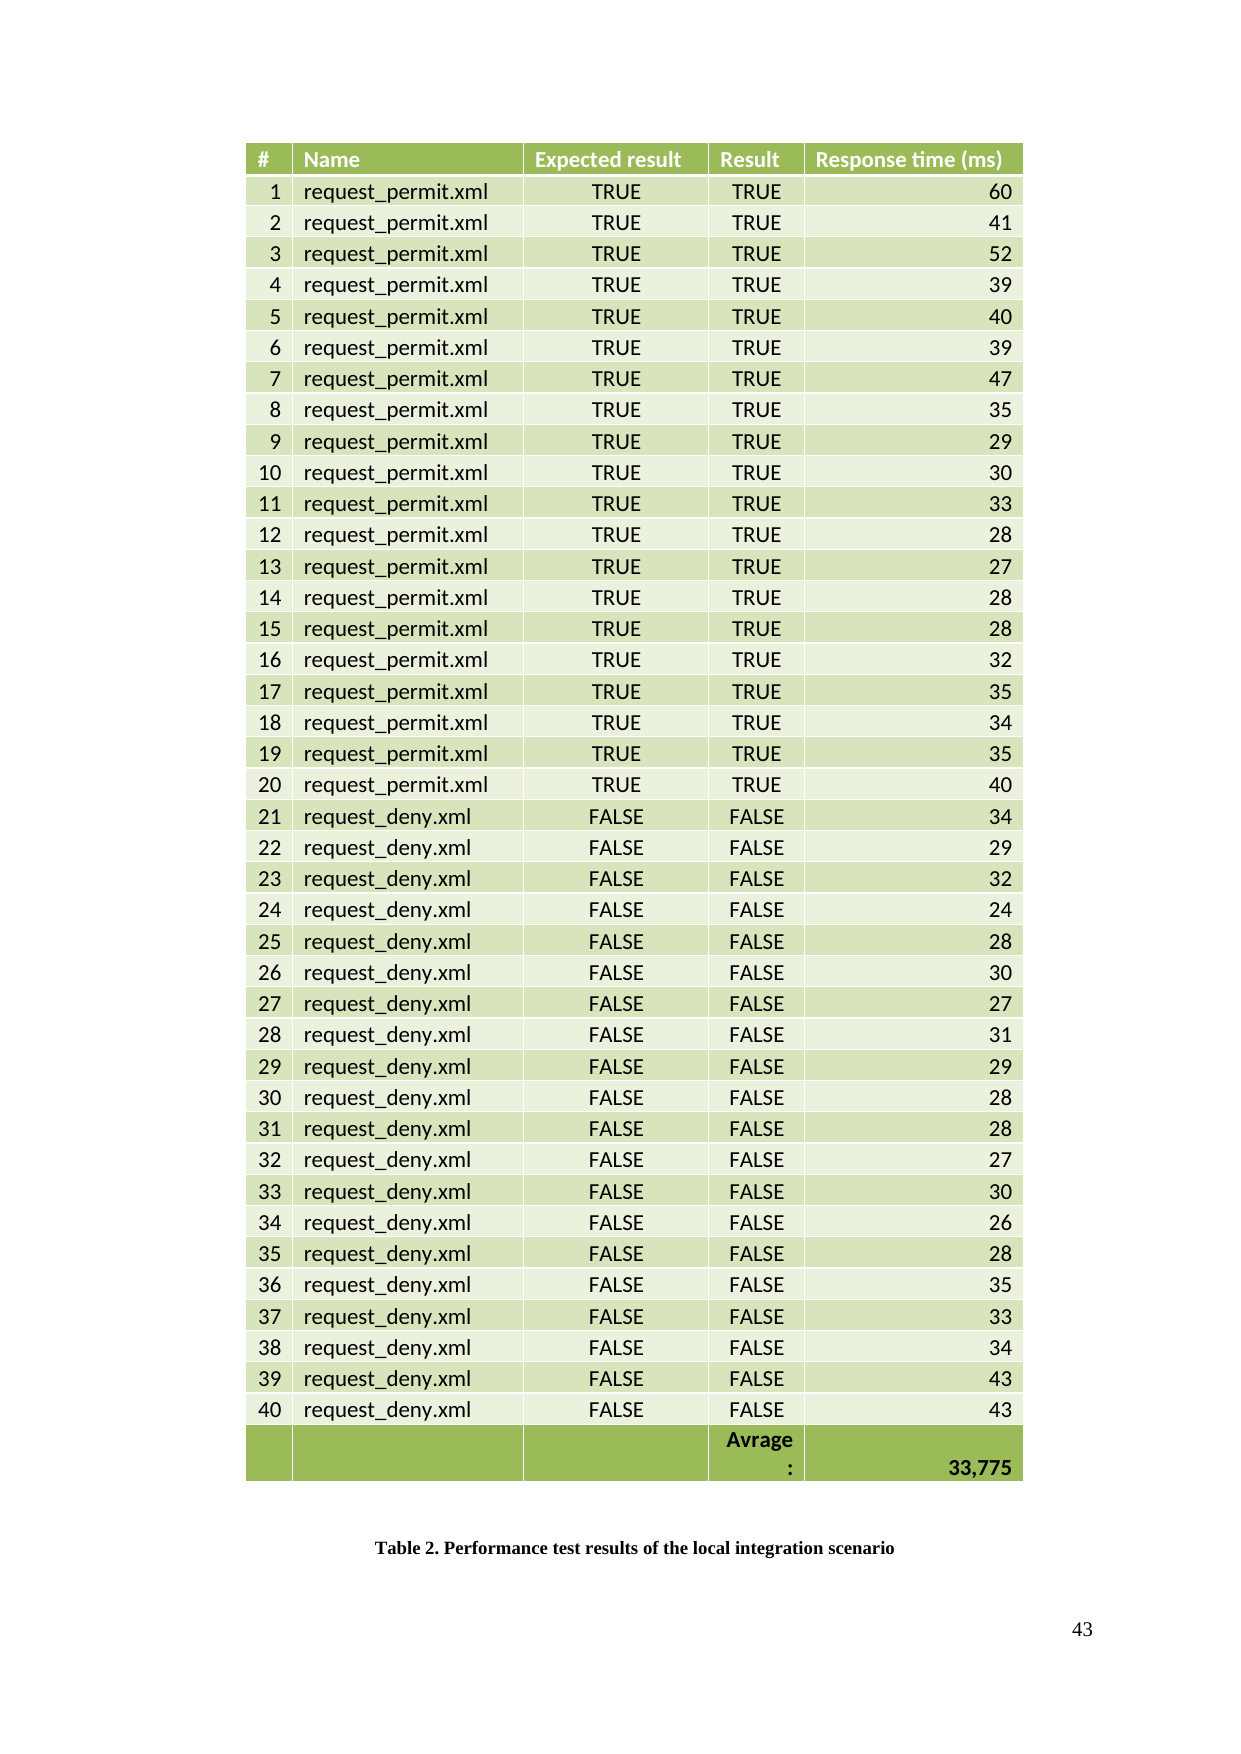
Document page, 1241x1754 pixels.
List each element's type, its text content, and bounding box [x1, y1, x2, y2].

table_cell TRUE [524, 206, 708, 236]
table_cell 4 [246, 269, 292, 299]
table_cell 21 [246, 800, 292, 830]
table_cell 24 [805, 894, 1023, 924]
table_cell request_permit.xml [293, 425, 523, 455]
table_header Name [293, 143, 523, 174]
table_cell request_permit.xml [293, 769, 523, 799]
table_cell 30 [805, 1175, 1023, 1205]
table_cell request_permit.xml [293, 237, 523, 267]
table_cell FALSE [524, 1394, 708, 1424]
table_cell 30 [246, 1081, 292, 1111]
table_cell TRUE [709, 206, 804, 236]
table_cell request_permit.xml [293, 519, 523, 549]
table_cell 24 [246, 894, 292, 924]
table_cell TRUE [524, 394, 708, 424]
table_cell request_deny.xml [293, 1081, 523, 1111]
table_cell FALSE [709, 800, 804, 830]
table_cell FALSE [524, 831, 708, 861]
table_cell 19 [246, 737, 292, 767]
table_cell request_permit.xml [293, 581, 523, 611]
table_cell request_deny.xml [293, 894, 523, 924]
table_cell request_permit.xml [293, 206, 523, 236]
table_cell 8 [246, 394, 292, 424]
table_cell 33 [246, 1175, 292, 1205]
table_cell 39 [805, 331, 1023, 361]
table_cell 9 [246, 425, 292, 455]
table_cell 41 [805, 206, 1023, 236]
table_cell TRUE [709, 177, 804, 205]
table_cell TRUE [709, 612, 804, 642]
table_cell FALSE [709, 1237, 804, 1267]
table_cell 15 [246, 612, 292, 642]
table_cell 11 [246, 487, 292, 517]
table_cell FALSE [524, 894, 708, 924]
table_cell request_permit.xml [293, 394, 523, 424]
table_cell request_deny.xml [293, 1300, 523, 1330]
table_cell 27 [805, 550, 1023, 580]
table_cell 33,775 [805, 1425, 1023, 1481]
table_cell FALSE [524, 1081, 708, 1111]
table_cell 34 [246, 1206, 292, 1236]
table_cell 23 [246, 862, 292, 892]
table_cell request_deny.xml [293, 1144, 523, 1174]
table_cell TRUE [524, 769, 708, 799]
table_cell TRUE [709, 581, 804, 611]
table_cell request_permit.xml [293, 737, 523, 767]
table_cell FALSE [709, 1175, 804, 1205]
table_cell 6 [246, 331, 292, 361]
table_cell FALSE [709, 1112, 804, 1142]
table_cell 22 [246, 831, 292, 861]
table_cell request_deny.xml [293, 1331, 523, 1361]
table_cell 14 [246, 581, 292, 611]
table_cell TRUE [524, 269, 708, 299]
table_cell TRUE [709, 331, 804, 361]
table_cell TRUE [709, 425, 804, 455]
table_cell request_deny.xml [293, 1050, 523, 1080]
table_cell 34 [805, 1331, 1023, 1361]
table_cell request_permit.xml [293, 612, 523, 642]
table_cell 7 [246, 362, 292, 392]
table_cell TRUE [524, 300, 708, 330]
table_cell 31 [805, 1019, 1023, 1049]
table_cell 12 [246, 519, 292, 549]
table_cell 13 [246, 550, 292, 580]
table_cell 20 [246, 769, 292, 799]
table_cell TRUE [709, 769, 804, 799]
table_cell FALSE [709, 862, 804, 892]
table_cell request_deny.xml [293, 956, 523, 986]
table_cell [246, 1425, 292, 1481]
table_cell 40 [805, 769, 1023, 799]
table_cell FALSE [709, 1144, 804, 1174]
table_cell FALSE [524, 987, 708, 1017]
table_cell FALSE [709, 1269, 804, 1299]
table_cell request_permit.xml [293, 331, 523, 361]
table_cell 25 [246, 925, 292, 955]
table_cell TRUE [524, 237, 708, 267]
table_cell request_permit.xml [293, 706, 523, 736]
table_cell 27 [805, 987, 1023, 1017]
table_cell 28 [805, 1081, 1023, 1111]
table_cell FALSE [709, 1019, 804, 1049]
table_cell TRUE [709, 519, 804, 549]
table_cell 34 [805, 706, 1023, 736]
table_cell 28 [805, 1237, 1023, 1267]
table_cell TRUE [709, 237, 804, 267]
table_cell 35 [805, 1269, 1023, 1299]
table_cell request_deny.xml [293, 1362, 523, 1392]
table_cell FALSE [524, 1112, 708, 1142]
table_cell [293, 1425, 523, 1481]
table_cell 17 [246, 675, 292, 705]
table_cell FALSE [524, 1144, 708, 1174]
table_cell 43 [805, 1362, 1023, 1392]
table_cell 1 [246, 177, 292, 205]
table_cell 28 [805, 1112, 1023, 1142]
table_cell 27 [246, 987, 292, 1017]
table_cell TRUE [524, 487, 708, 517]
table_cell request_permit.xml [293, 487, 523, 517]
table_cell 26 [805, 1206, 1023, 1236]
table_cell 32 [805, 862, 1023, 892]
table_cell FALSE [709, 925, 804, 955]
table_cell TRUE [524, 519, 708, 549]
table_cell FALSE [709, 956, 804, 986]
table_cell FALSE [709, 1331, 804, 1361]
table_cell 34 [805, 800, 1023, 830]
table_cell Avrage: [709, 1425, 804, 1481]
table_cell FALSE [524, 1019, 708, 1049]
table_cell 40 [246, 1394, 292, 1424]
table_cell TRUE [524, 706, 708, 736]
table_cell request_deny.xml [293, 987, 523, 1017]
table_cell TRUE [524, 612, 708, 642]
table_cell FALSE [709, 1300, 804, 1330]
table_cell request_deny.xml [293, 1237, 523, 1267]
table_cell 2 [246, 206, 292, 236]
table_cell 28 [805, 581, 1023, 611]
table_cell request_deny.xml [293, 862, 523, 892]
table_cell request_deny.xml [293, 831, 523, 861]
table_cell request_permit.xml [293, 362, 523, 392]
table_header Expected result [524, 143, 708, 174]
table_cell 60 [805, 177, 1023, 205]
table_cell FALSE [524, 1269, 708, 1299]
table_cell TRUE [524, 550, 708, 580]
table_cell request_permit.xml [293, 644, 523, 674]
table_cell TRUE [524, 425, 708, 455]
table_cell 32 [246, 1144, 292, 1174]
table_cell TRUE [709, 456, 804, 486]
table_cell 40 [805, 300, 1023, 330]
table_cell TRUE [524, 675, 708, 705]
table_cell FALSE [524, 800, 708, 830]
table_cell 30 [805, 956, 1023, 986]
table_cell TRUE [524, 581, 708, 611]
table_cell 31 [246, 1112, 292, 1142]
table_cell FALSE [709, 987, 804, 1017]
table_cell request_deny.xml [293, 1269, 523, 1299]
table_cell 35 [805, 394, 1023, 424]
table_cell 36 [246, 1269, 292, 1299]
table_cell TRUE [709, 675, 804, 705]
table_cell 16 [246, 644, 292, 674]
table_cell FALSE [524, 925, 708, 955]
table_cell 18 [246, 706, 292, 736]
table_cell request_deny.xml [293, 1175, 523, 1205]
table_cell 28 [246, 1019, 292, 1049]
table_header Response time (ms) [805, 143, 1023, 174]
table_cell request_deny.xml [293, 800, 523, 830]
table_cell request_deny.xml [293, 1019, 523, 1049]
table_cell 38 [246, 1331, 292, 1361]
table_cell 28 [805, 925, 1023, 955]
table_cell FALSE [709, 1394, 804, 1424]
table_cell TRUE [709, 644, 804, 674]
table_header # [246, 143, 292, 174]
table_cell TRUE [709, 269, 804, 299]
table_cell request_permit.xml [293, 456, 523, 486]
table_cell 33 [805, 487, 1023, 517]
table_cell request_permit.xml [293, 177, 523, 205]
table_cell 28 [805, 519, 1023, 549]
table_cell FALSE [524, 1175, 708, 1205]
table_cell FALSE [709, 1362, 804, 1392]
table_cell TRUE [709, 737, 804, 767]
table_cell TRUE [709, 362, 804, 392]
table_cell request_permit.xml [293, 269, 523, 299]
table_cell 35 [805, 675, 1023, 705]
table_cell 29 [805, 1050, 1023, 1080]
table_cell request_deny.xml [293, 1112, 523, 1142]
table_cell request_deny.xml [293, 1206, 523, 1236]
table_cell 3 [246, 237, 292, 267]
table_cell 32 [805, 644, 1023, 674]
table_cell request_permit.xml [293, 300, 523, 330]
table_cell 39 [805, 269, 1023, 299]
table_cell 29 [805, 425, 1023, 455]
table_cell 5 [246, 300, 292, 330]
table_cell TRUE [524, 737, 708, 767]
table_cell TRUE [524, 331, 708, 361]
table_cell request_deny.xml [293, 925, 523, 955]
table_cell TRUE [524, 644, 708, 674]
table_cell 47 [805, 362, 1023, 392]
table_header Result [709, 143, 804, 174]
table_cell 37 [246, 1300, 292, 1330]
table_cell FALSE [524, 1300, 708, 1330]
table_cell 28 [805, 612, 1023, 642]
table_cell request_permit.xml [293, 675, 523, 705]
table_cell 26 [246, 956, 292, 986]
table_cell TRUE [524, 177, 708, 205]
table_cell FALSE [709, 831, 804, 861]
table_cell 43 [805, 1394, 1023, 1424]
table_cell 29 [246, 1050, 292, 1080]
table_cell FALSE [709, 1050, 804, 1080]
table_cell 35 [805, 737, 1023, 767]
table_cell TRUE [709, 706, 804, 736]
table_cell request_deny.xml [293, 1394, 523, 1424]
table_cell 27 [805, 1144, 1023, 1174]
table_cell TRUE [709, 487, 804, 517]
table_cell FALSE [524, 1362, 708, 1392]
table_cell 10 [246, 456, 292, 486]
table_cell TRUE [524, 362, 708, 392]
table_cell 39 [246, 1362, 292, 1392]
table_cell 33 [805, 1300, 1023, 1330]
table_cell FALSE [524, 862, 708, 892]
table_cell FALSE [709, 1081, 804, 1111]
table_cell TRUE [524, 456, 708, 486]
table_cell 30 [805, 456, 1023, 486]
table_cell request_permit.xml [293, 550, 523, 580]
table_cell FALSE [709, 894, 804, 924]
table_cell 35 [246, 1237, 292, 1267]
table_cell FALSE [524, 1237, 708, 1267]
table_cell TRUE [709, 300, 804, 330]
table_cell [524, 1425, 708, 1481]
table_cell TRUE [709, 394, 804, 424]
table_cell FALSE [524, 1050, 708, 1080]
table_cell FALSE [524, 1206, 708, 1236]
table_cell FALSE [709, 1206, 804, 1236]
table_cell TRUE [709, 550, 804, 580]
table_cell FALSE [524, 1331, 708, 1361]
table_cell FALSE [524, 956, 708, 986]
table_cell 52 [805, 237, 1023, 267]
table_cell 29 [805, 831, 1023, 861]
